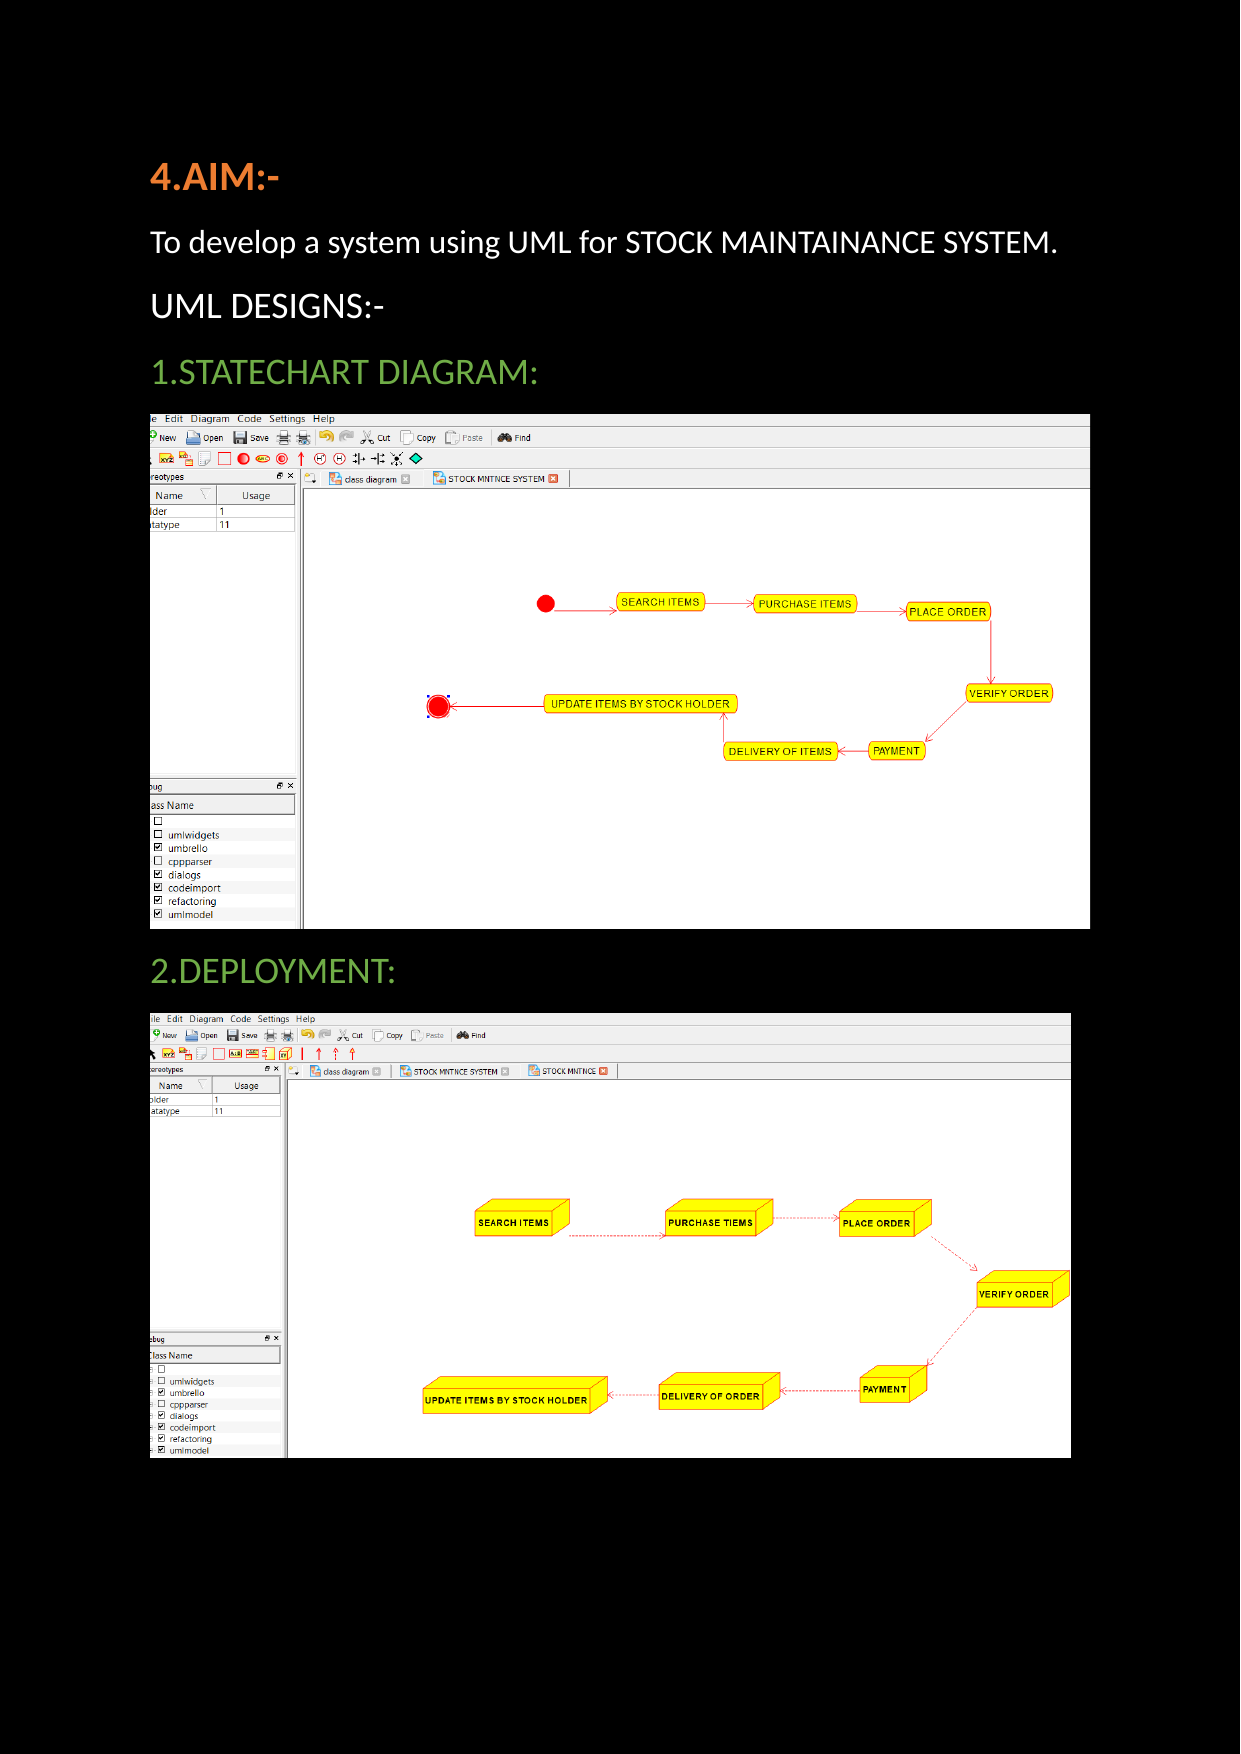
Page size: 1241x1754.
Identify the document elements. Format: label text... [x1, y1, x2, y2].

picture [150, 1013, 1071, 1458]
text To develop a system using UML for STOCK MAINTAINANCE SYSTEM. [150, 222, 1090, 262]
text 1.STATECHART DIAGRAM: [150, 348, 1090, 394]
text 2.DEPLOYMENT: [150, 947, 1090, 993]
picture [150, 414, 1091, 929]
text 4.AIM:- [150, 150, 1090, 201]
text UML DESIGNS:- [150, 282, 1090, 328]
